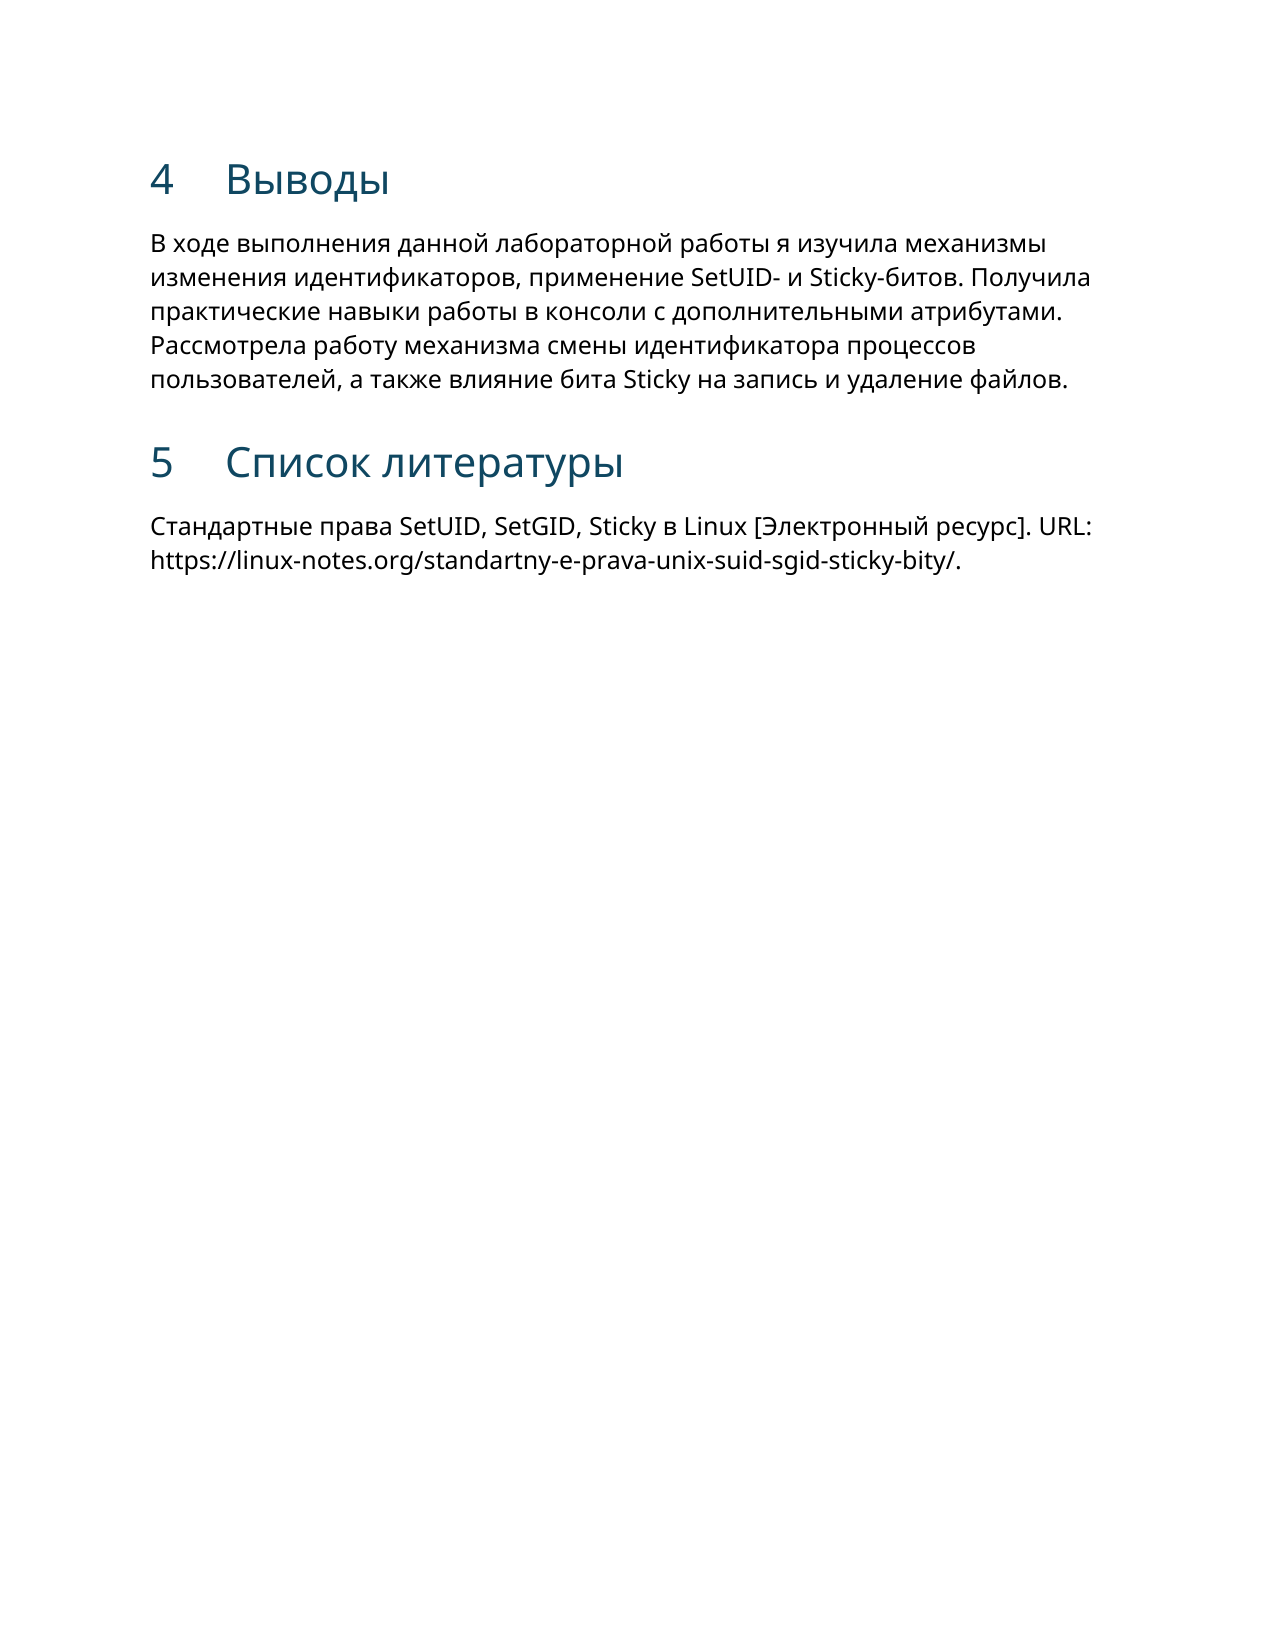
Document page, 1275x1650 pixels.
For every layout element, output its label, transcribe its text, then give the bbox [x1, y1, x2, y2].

subtitle 5 Список литературы [150, 433, 1125, 490]
subtitle 4 Выводы [150, 150, 1125, 207]
text Стандартные права SetUID, SetGID, Sticky в Linux [Электронный ресурс]. URL: https://linux-notes.org/standartny-e-prava-unix-suid-sgid-sticky-bity/. [150, 509, 1125, 577]
text В ходе выполнения данной лабораторной работы я изучила механизмы изменения идентификаторов, применение SetUID- и Sticky-битов. Получила практические навыки работы в консоли с дополнительными атрибутами. Рассмотрела работу механизма смены идентификатора процессов пользователей, а также влияние бита Sticky на запись и удаление файлов. [150, 226, 1125, 396]
